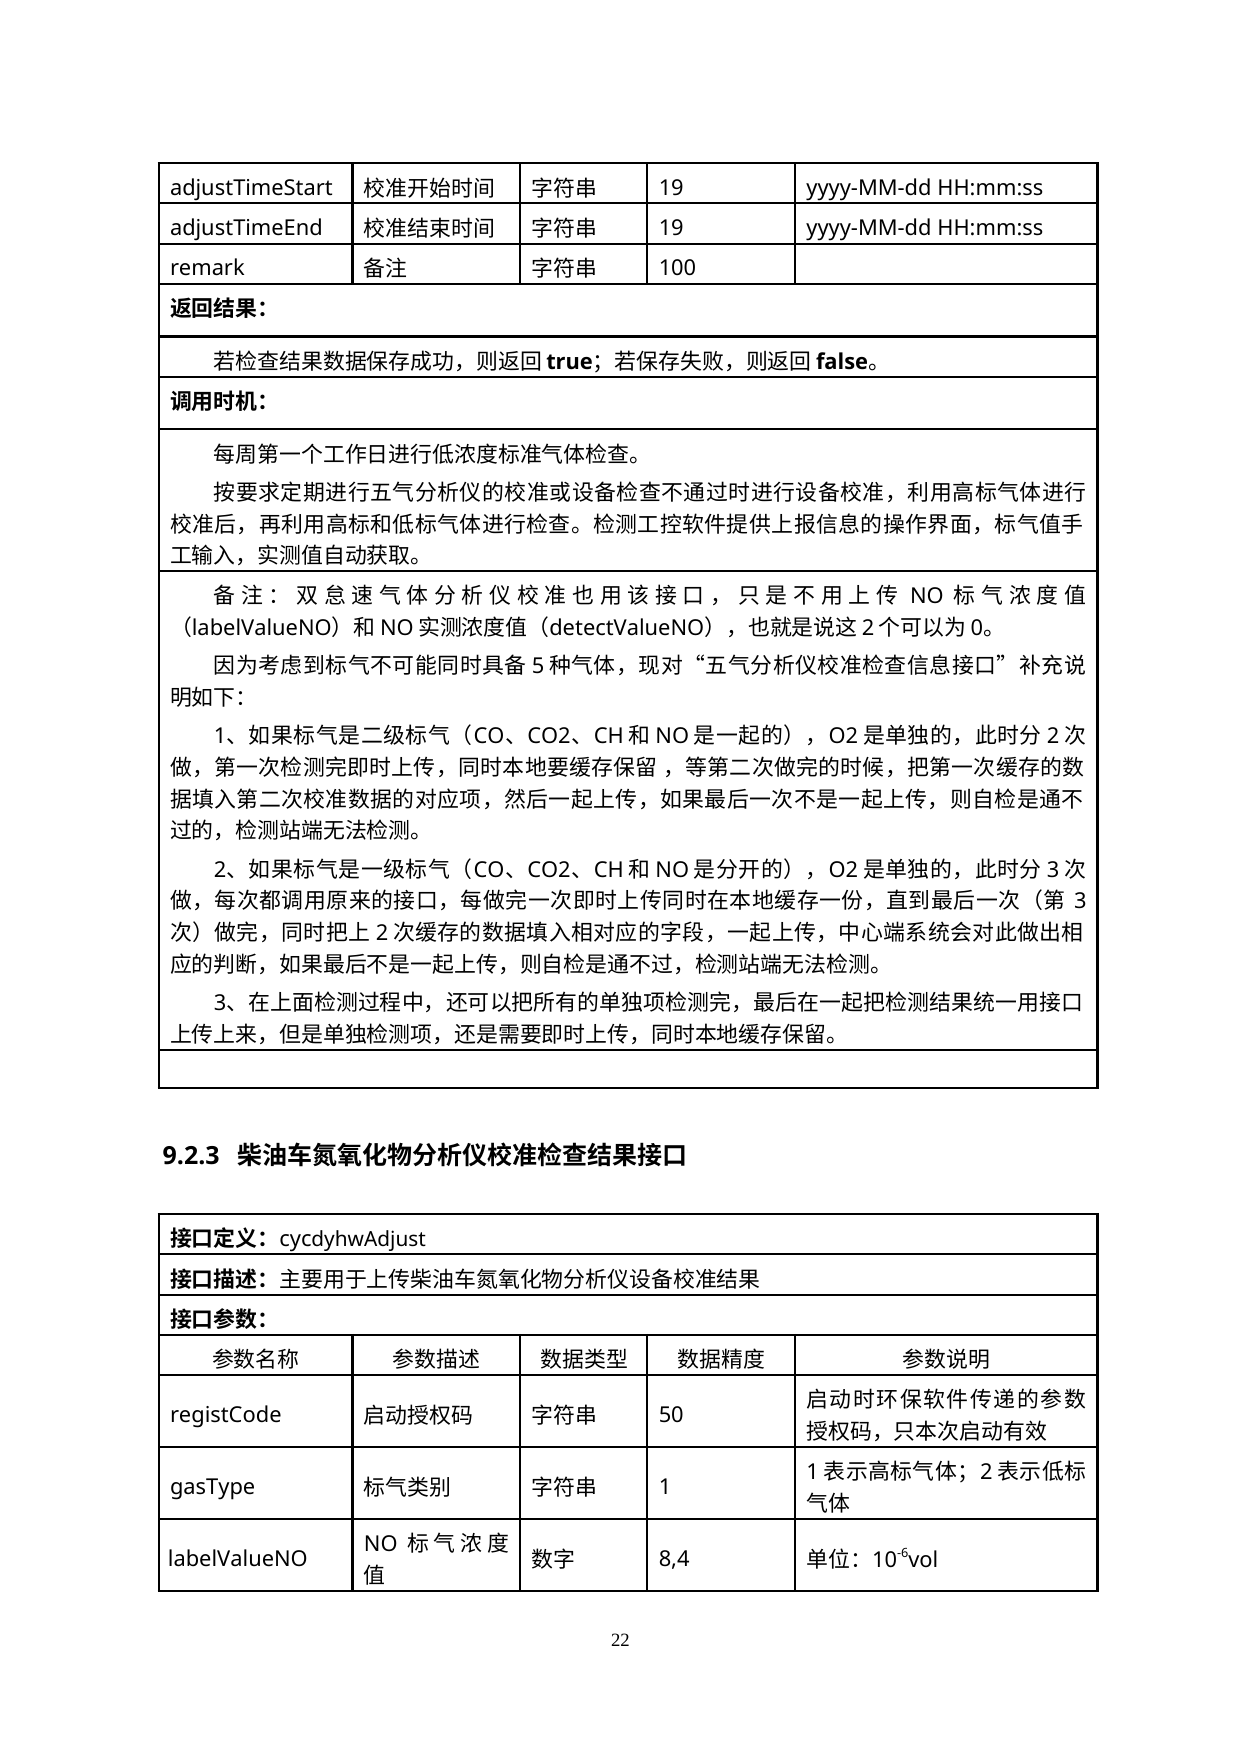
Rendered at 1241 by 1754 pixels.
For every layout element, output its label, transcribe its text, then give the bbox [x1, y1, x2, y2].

table_cell 1表示高标气体；2表示低标气体 [796, 1448, 1096, 1518]
table_cell 启动时环保软件传递的参数授权码，只本次启动有效 [796, 1376, 1096, 1446]
table_cell labelValueNO [160, 1520, 351, 1590]
table_cell NO标气浓度值 [354, 1520, 519, 1590]
table_cell 返回结果： [160, 285, 1096, 335]
table_cell 每周第一个工作日进行低浓度标准气体检查。 按要求定期进行五气分析仪的校准或设备检查不通过时进行设备校准，利用高标气体进行校准后，再利用高标和低标气体进行检查。检测工控软件提供上报信息的操作界面，标气值手工输入，实测值自动获取。 [160, 430, 1096, 570]
table_cell 参数描述 [354, 1336, 519, 1374]
table_cell 字符串 [521, 164, 646, 202]
table_cell 8,4 [648, 1520, 794, 1590]
table_cell 100 [648, 245, 794, 283]
table_cell remark [160, 245, 351, 283]
table_cell 数据精度 [648, 1336, 794, 1374]
table_cell 备注 [354, 245, 519, 283]
table_cell 字符串 [521, 1448, 646, 1518]
table_header 接口定义：cycdyhwAdjust [160, 1215, 1096, 1253]
table_cell 19 [648, 204, 794, 242]
table_cell 标气类别 [354, 1448, 519, 1518]
table_cell 参数名称 [160, 1336, 351, 1374]
table_cell adjustTimeEnd [160, 204, 351, 242]
table_cell 调用时机： [160, 378, 1096, 428]
table_cell registCode [160, 1376, 351, 1446]
table_cell gasType [160, 1448, 351, 1518]
table_cell 若检查结果数据保存成功，则返回true；若保存失败，则返回false。 [160, 338, 1096, 376]
table_cell yyyy-MM-dd HH:mm:ss [796, 164, 1096, 202]
table_cell 字符串 [521, 204, 646, 242]
table_cell adjustTimeStart [160, 164, 351, 202]
subtitle 柴油车氮氧化物分析仪校准检查结果接口 [162, 1121, 1092, 1186]
table_cell 字符串 [521, 245, 646, 283]
table_cell [160, 1051, 1096, 1087]
table_cell 数据类型 [521, 1336, 646, 1374]
table_cell 校准结束时间 [354, 204, 519, 242]
table_cell 接口参数： [160, 1296, 1096, 1334]
table_cell 单位：10-6vol [796, 1520, 1096, 1590]
table_cell [796, 245, 1096, 283]
table_cell 参数说明 [796, 1336, 1096, 1374]
table_cell 启动授权码 [354, 1376, 519, 1446]
table_cell 校准开始时间 [354, 164, 519, 202]
table_cell 19 [648, 164, 794, 202]
table_cell 数字 [521, 1520, 646, 1590]
table_cell 接口描述：主要用于上传柴油车氮氧化物分析仪设备校准结果 [160, 1255, 1096, 1293]
table_cell yyyy-MM-dd HH:mm:ss [796, 204, 1096, 242]
table_cell 50 [648, 1376, 794, 1446]
table_cell 1 [648, 1448, 794, 1518]
table_cell 备注：双怠速气体分析仪校准也用该接口，只是不用上传NO标气浓度值（labelValueNO）和NO实测浓度值（detectValueNO），也就是说这2个可以为0。 因为考虑到标气不可能同时具备5种气体，现对“五气分析仪校准检查信息接口”补充说明如下： 1、如果标气是二级标气（CO、CO2、CH和NO是一起的），O2是单独的，此时分2次做，第一次检测完即时上传，同时本地要缓存保留 ，等第二次做完的时候，把第一次缓存的数据填入第二次校准数据的对应项，然后一起上传，如果最后一次不是一起上传，则自检是通不过的，检测站端无法检测。 2、如果标气是一级标气（CO、CO2、CH和NO是分开的），O2是单独的，此时分3次做，每次都调用原来的接口，每做完一次即时上传同时在本地缓存一份，直到最后一次（第3次）做完，同时把上2次缓存的数据填入相对应的字段，一起上传，中心端系统会对此做出相应的判断，如果最后不是一起上传，则自检是通不过，检测站端无法检测。 3、在上面检测过程中，还可以把所有的单独项检测完，最后在一起把检测结果统一用接口上传上来，但是单独检测项，还是需要即时上传，同时本地缓存保留。 [160, 572, 1096, 1048]
table_cell 字符串 [521, 1376, 646, 1446]
